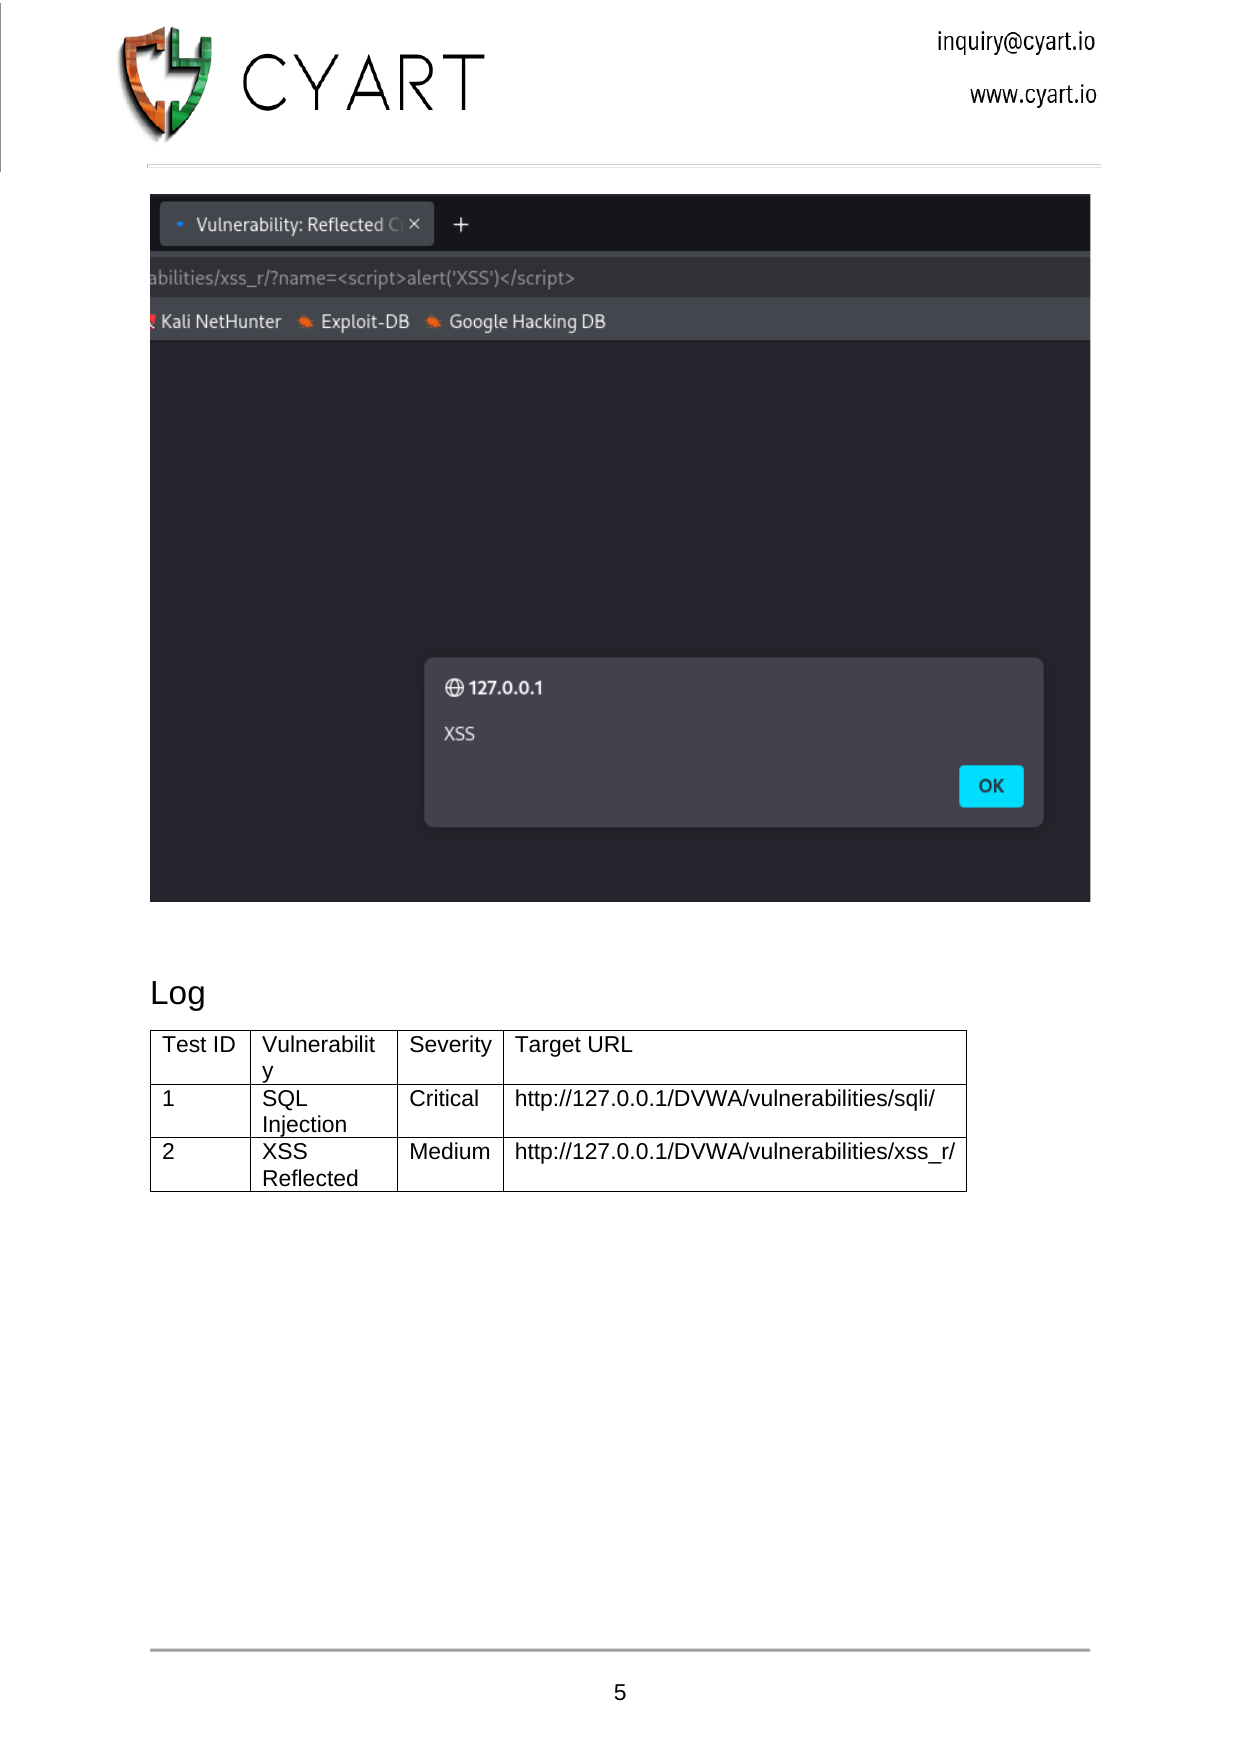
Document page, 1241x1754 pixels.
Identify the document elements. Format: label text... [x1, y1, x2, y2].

table_cell http://127.0.0.1/DVWA/vulnerabilities/sqli/ [504, 1085, 966, 1137]
picture [0, 3, 1241, 172]
table_cell Medium [398, 1138, 503, 1191]
table_cell XSS Reflected [251, 1138, 397, 1191]
table_cell SQL Injection [251, 1085, 397, 1137]
table_cell 2 [151, 1138, 250, 1191]
table_header Target URL [504, 1031, 966, 1083]
table_header Test ID [151, 1031, 250, 1083]
table_cell 1 [151, 1085, 250, 1137]
table_header Severity [398, 1031, 503, 1083]
table_cell http://127.0.0.1/DVWA/vulnerabilities/xss_r/ [504, 1138, 966, 1191]
picture [150, 194, 1091, 902]
table_header Vulnerability [251, 1031, 397, 1083]
subtitle Log [150, 973, 1090, 1012]
table_cell Critical [398, 1085, 503, 1137]
